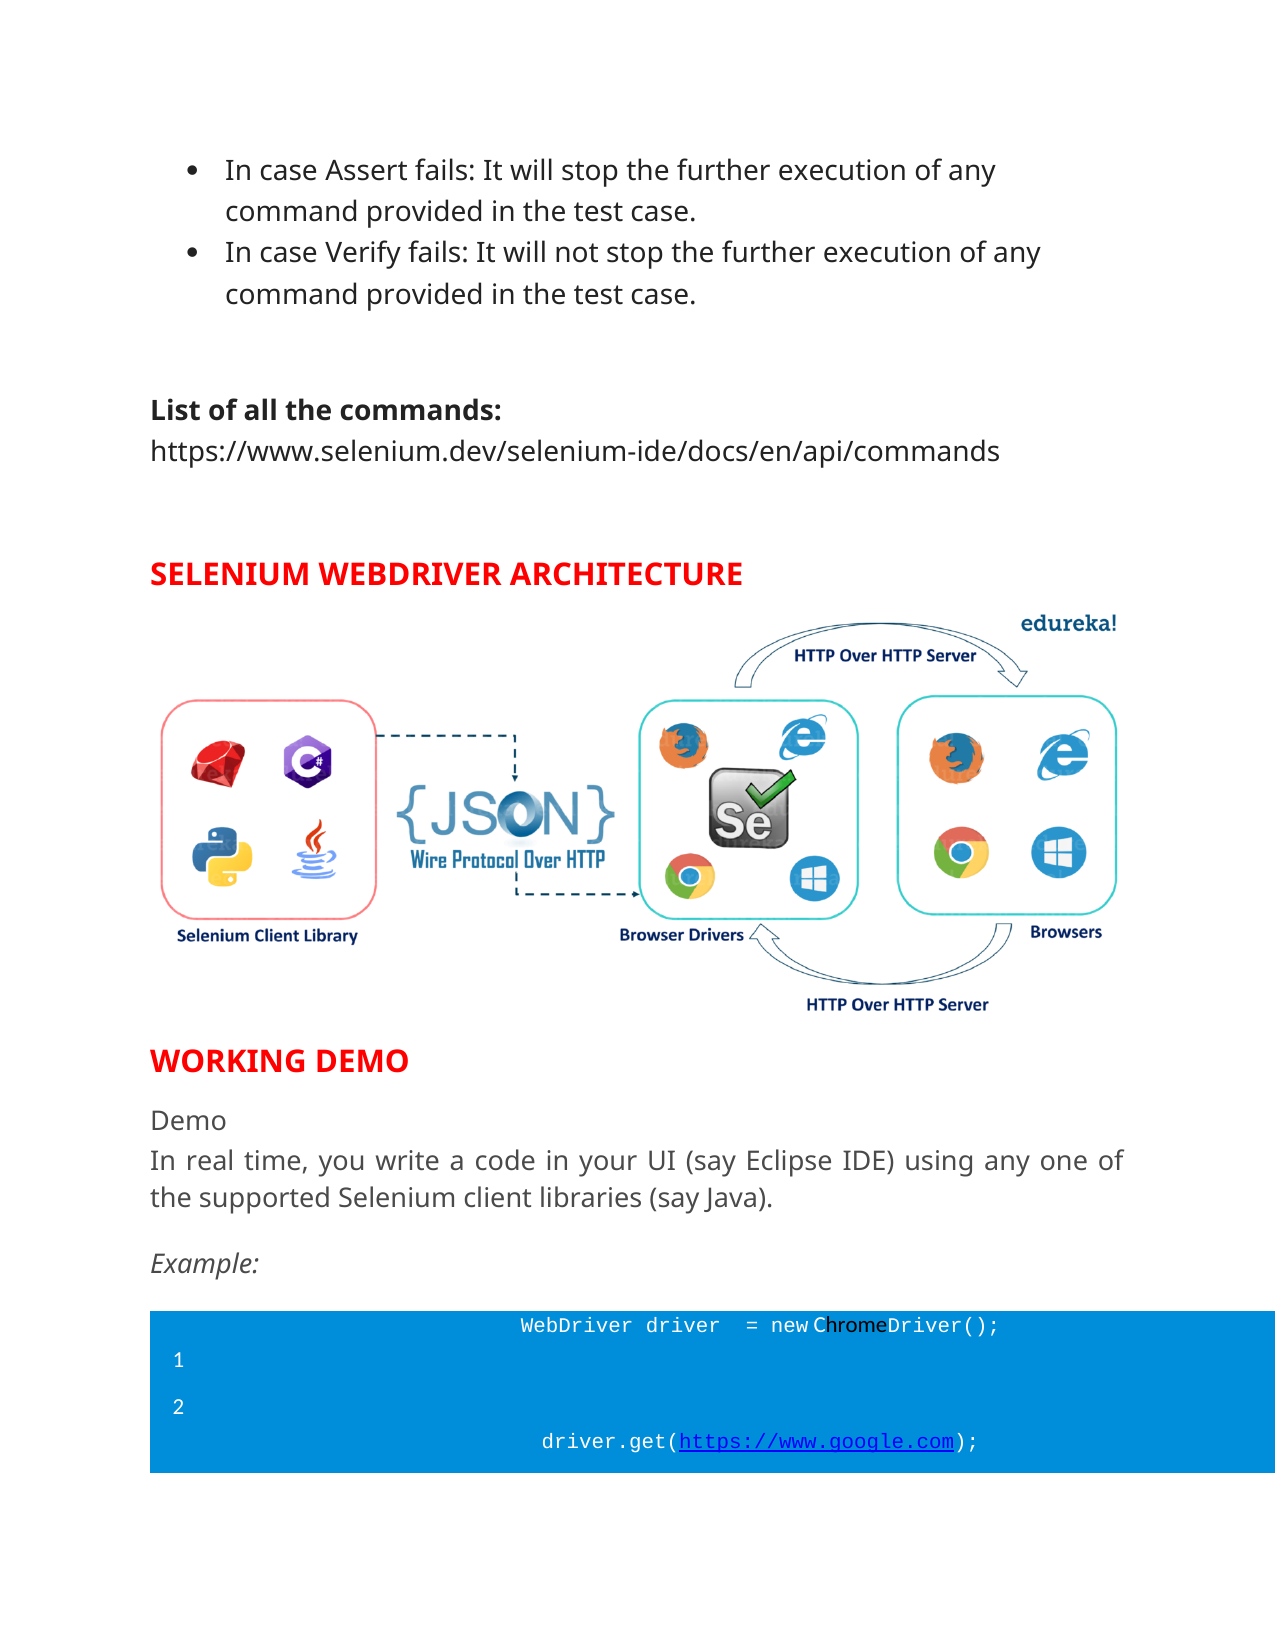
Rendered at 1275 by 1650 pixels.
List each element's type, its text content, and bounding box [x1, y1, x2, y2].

list In case Verify fails: It will not stop the further execution of any command provided in the test case. [187, 233, 1125, 312]
list In case Assert fails: It will stop the further execution of any command provided in the test case. [187, 150, 1125, 230]
text WORKING DEMO [150, 1039, 1125, 1082]
picture [150, 614, 1125, 1021]
text SELENIUM WEBDRIVER ARCHITECTURE [150, 552, 1125, 595]
text In real time, you write a code in your UI (say Eclipse IDE) using any one of the supported Selenium client libraries (say Java). [150, 1142, 1125, 1215]
text Example: [150, 1244, 1125, 1281]
table_header 1 2 [150, 1311, 206, 1473]
text List of all the commands: https://www.selenium.dev/selenium-ide/docs/en/api/commands [150, 390, 1125, 470]
table_header WebDriver driver = new ChromeDriver(); driver.get(https://www.google.com); [206, 1311, 1275, 1473]
subtitle Demo [150, 1102, 1125, 1139]
